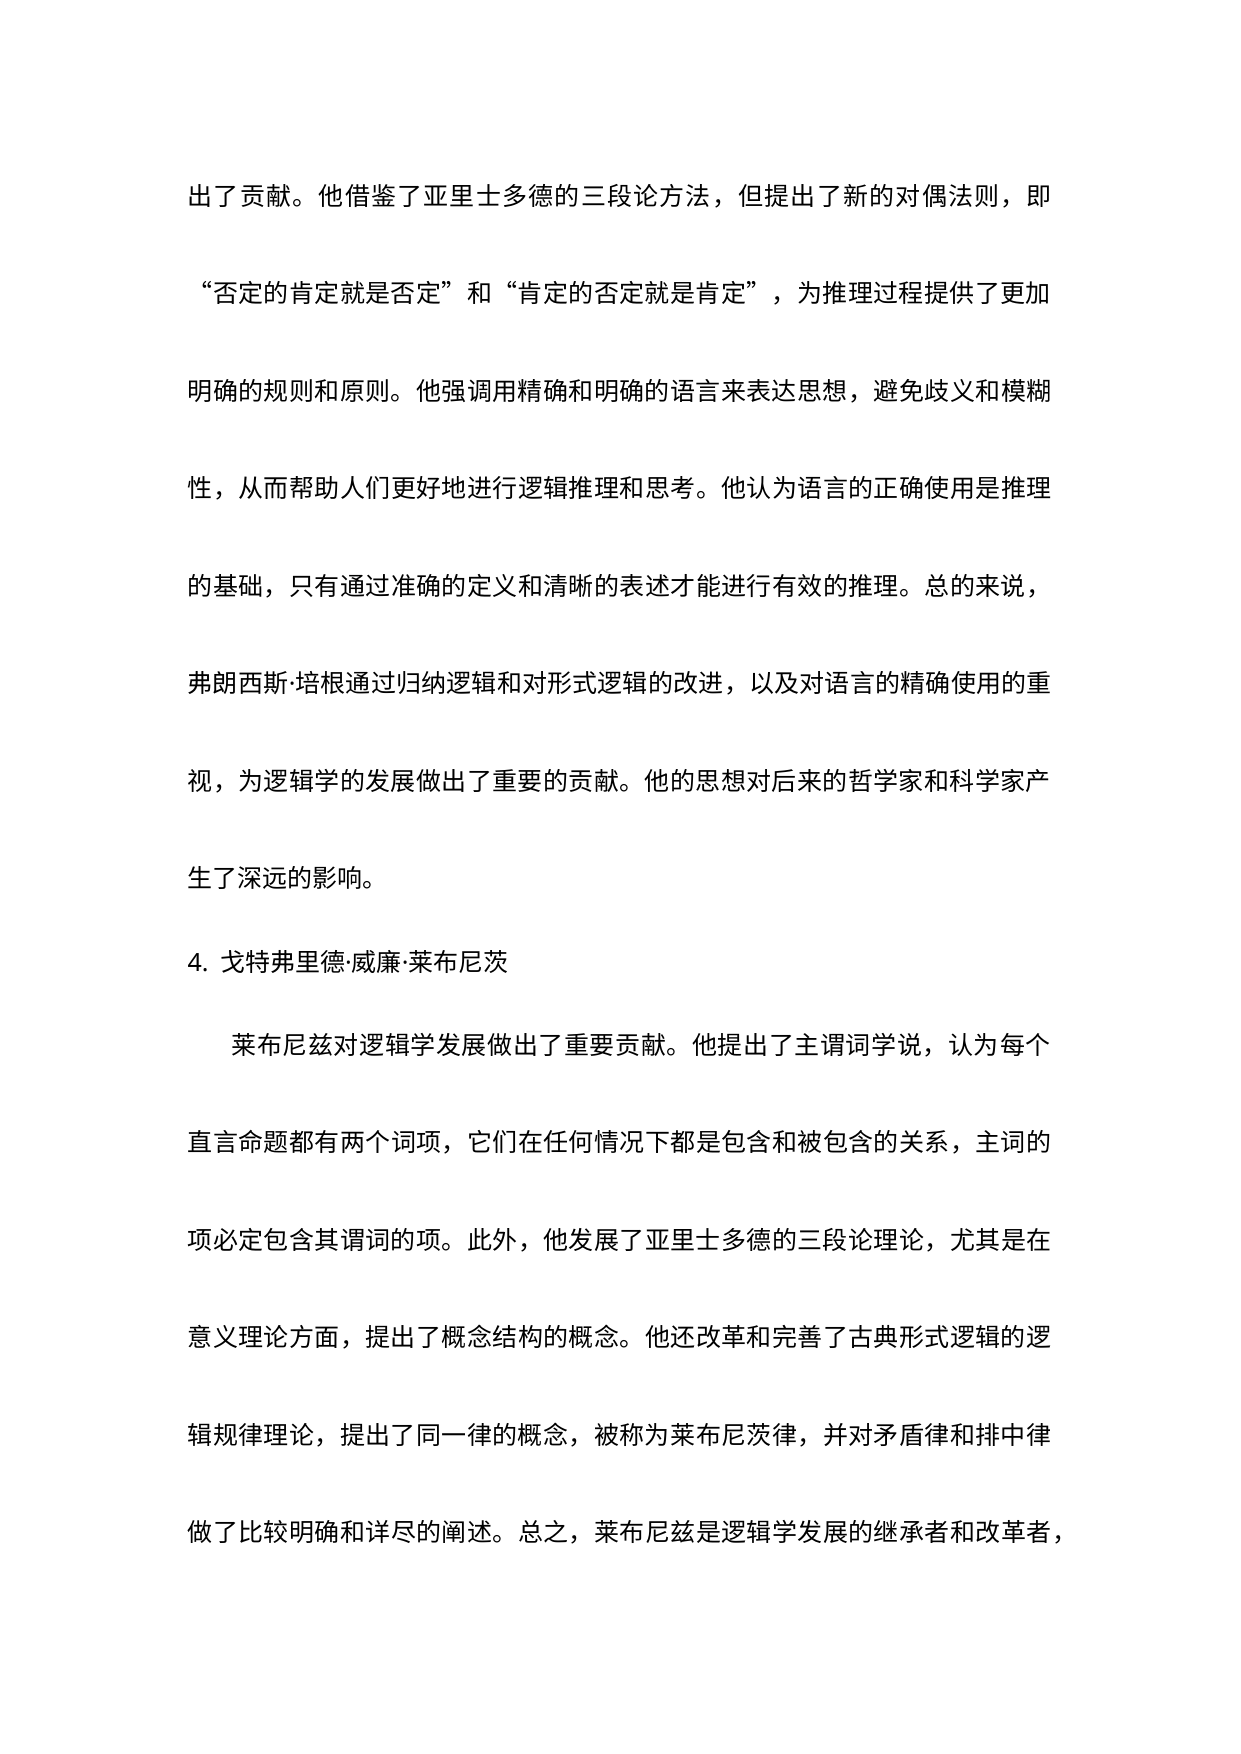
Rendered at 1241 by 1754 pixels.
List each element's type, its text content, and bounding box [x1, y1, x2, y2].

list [187, 162, 1053, 909]
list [187, 1011, 1053, 1563]
list 戈特弗里德·威廉·莱布尼茨 [187, 928, 1053, 993]
